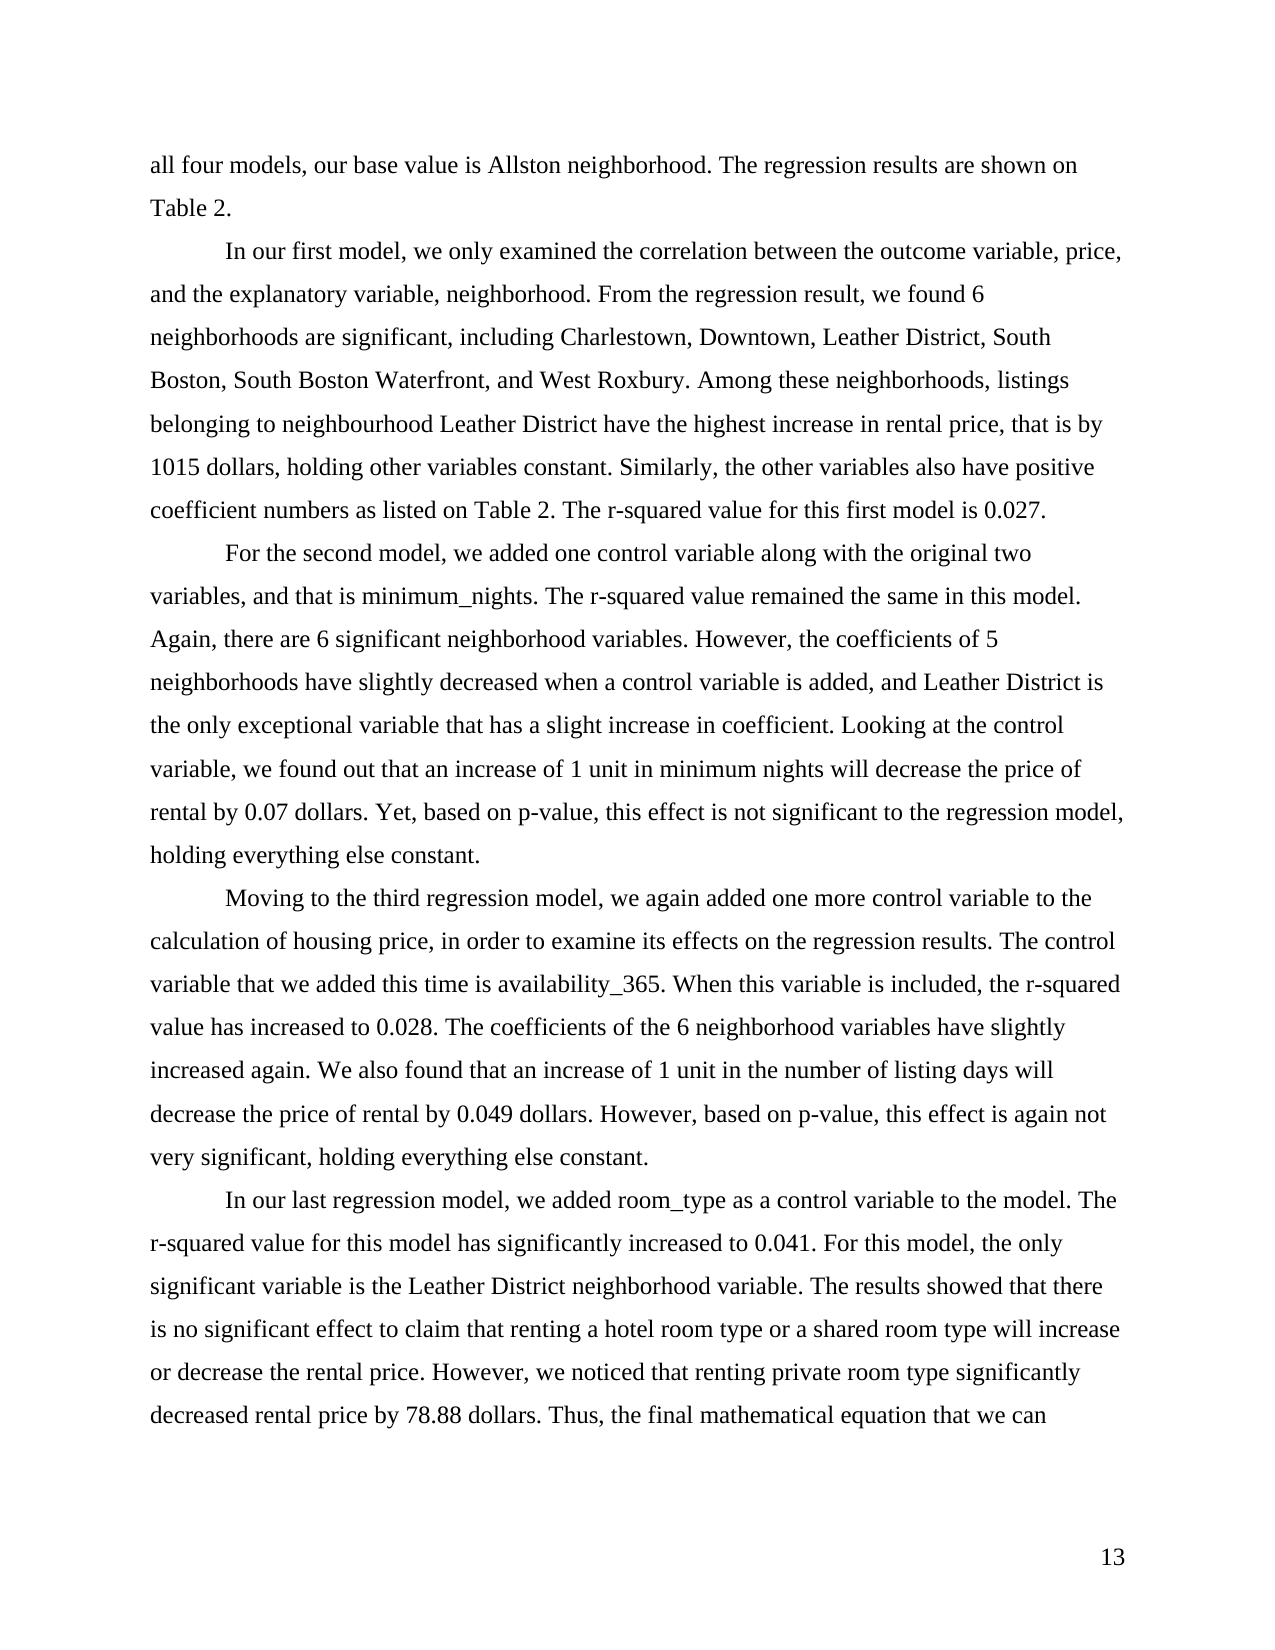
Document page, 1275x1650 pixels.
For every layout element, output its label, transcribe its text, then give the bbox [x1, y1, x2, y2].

text In our first model, we only examined the correlation between the outcome variable, price, and the explanatory variable, neighborhood. From the regression result, we found 6 neighborhoods are significant, including Charlestown, Downtown, Leather District, South Boston, South Boston Waterfront, and West Roxbury. Among these neighborhoods, listings belonging to neighbourhood Leather District have the highest increase in rental price, that is by 1015 dollars, holding other variables constant. Similarly, the other variables also have positive coefficient numbers as listed on Table 2. The r-squared value for this first model is 0.027. [150, 236, 1125, 524]
text Moving to the third regression model, we again added one more control variable to the calculation of housing price, in order to examine its effects on the regression results. The control variable that we added this time is availability_365. When this variable is included, the r-squared value has increased to 0.028. The coefficients of the 6 neighborhood variables have slightly increased again. We also found that an increase of 1 unit in the number of listing days will decrease the price of rental by 0.049 dollars. However, based on p-value, this effect is again not very significant, holding everything else constant. [150, 883, 1125, 1171]
text For the second model, we added one control variable along with the original two variables, and that is minimum_nights. The r-squared value remained the same in this model. Again, there are 6 significant neighborhood variables. However, the coefficients of 5 neighborhoods have slightly decreased when a control variable is added, and Leather District is the only exceptional variable that has a slight increase in coefficient. Looking at the control variable, we found out that an increase of 1 unit in minimum nights will decrease the price of rental by 0.07 dollars. Yet, based on p-value, this effect is not significant to the regression model, holding everything else constant. [150, 538, 1125, 869]
